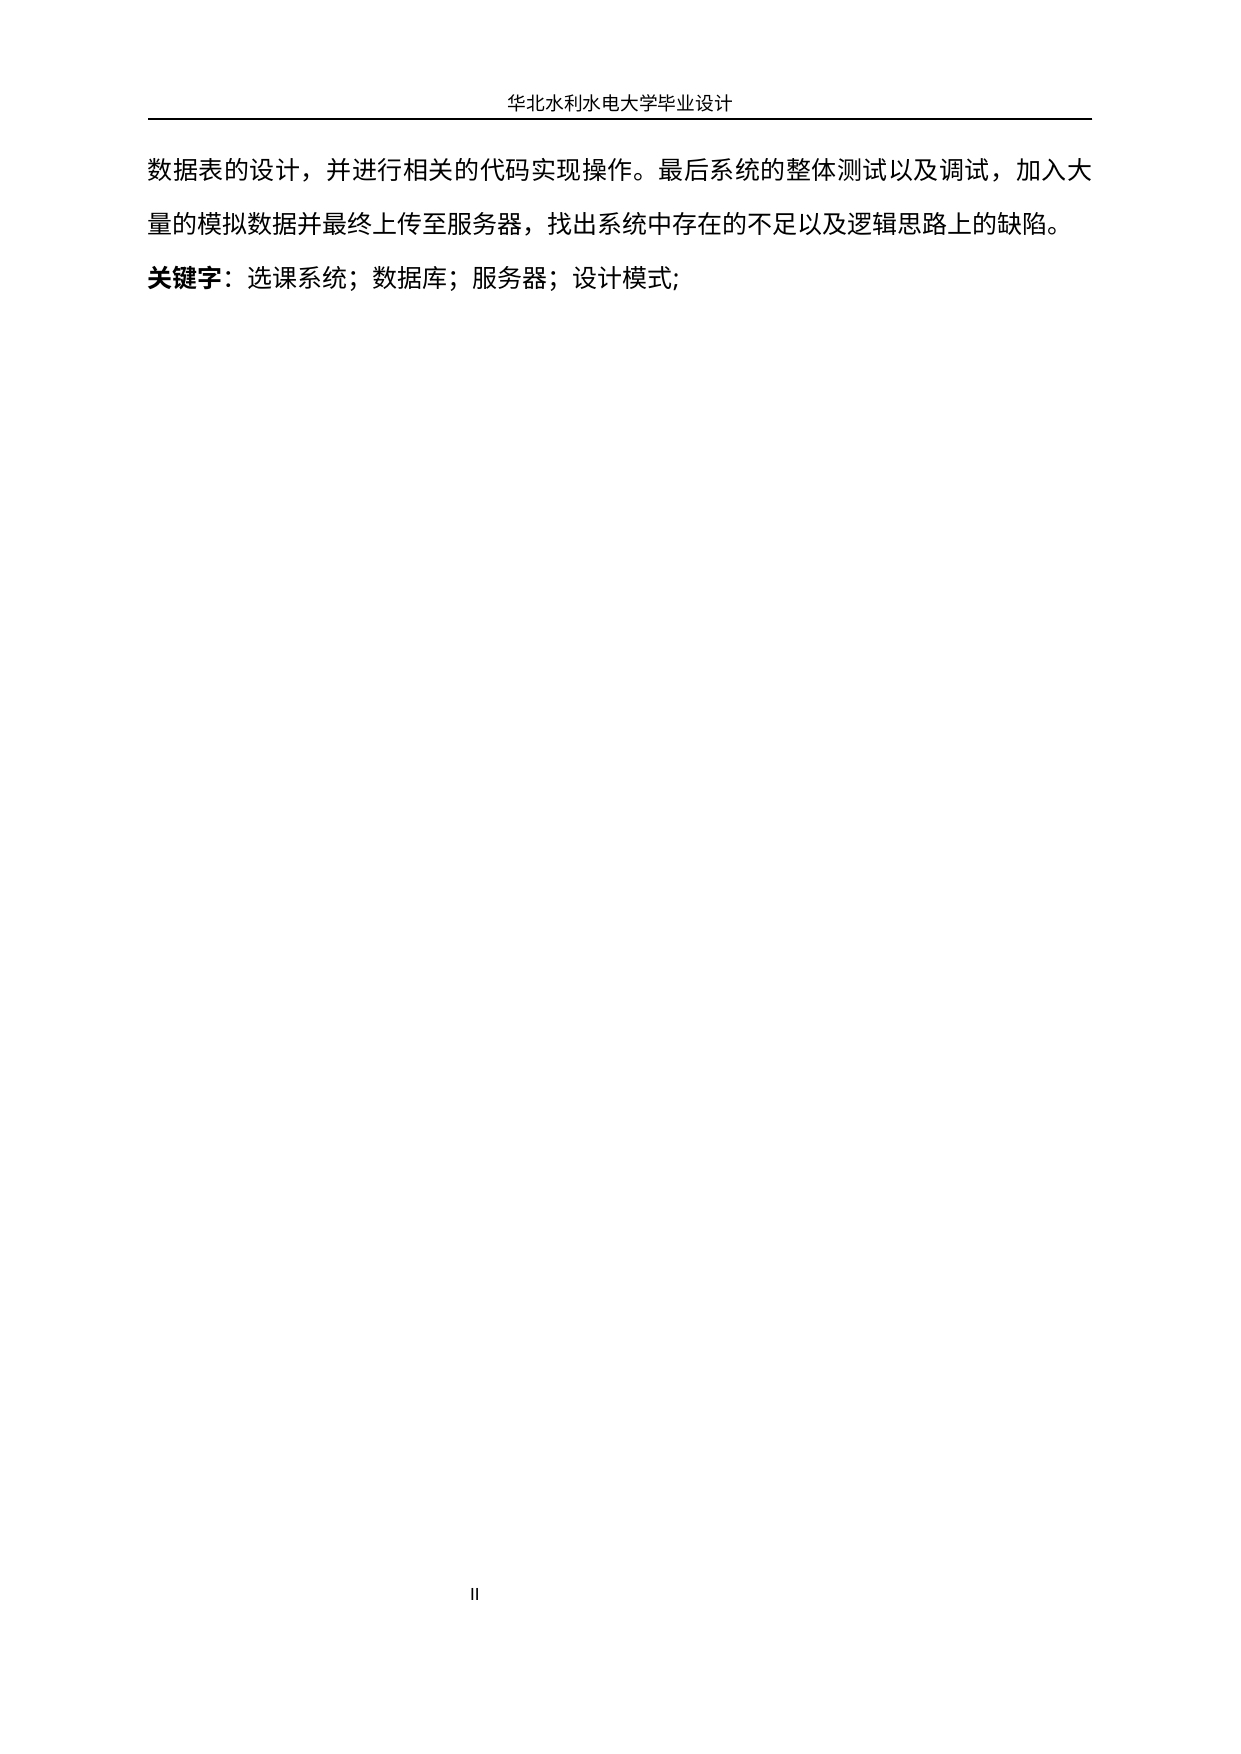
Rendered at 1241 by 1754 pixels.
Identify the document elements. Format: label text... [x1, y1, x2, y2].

text 关键字：选课系统；数据库；服务器；设计模式; [148, 259, 1092, 295]
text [148, 150, 1092, 241]
